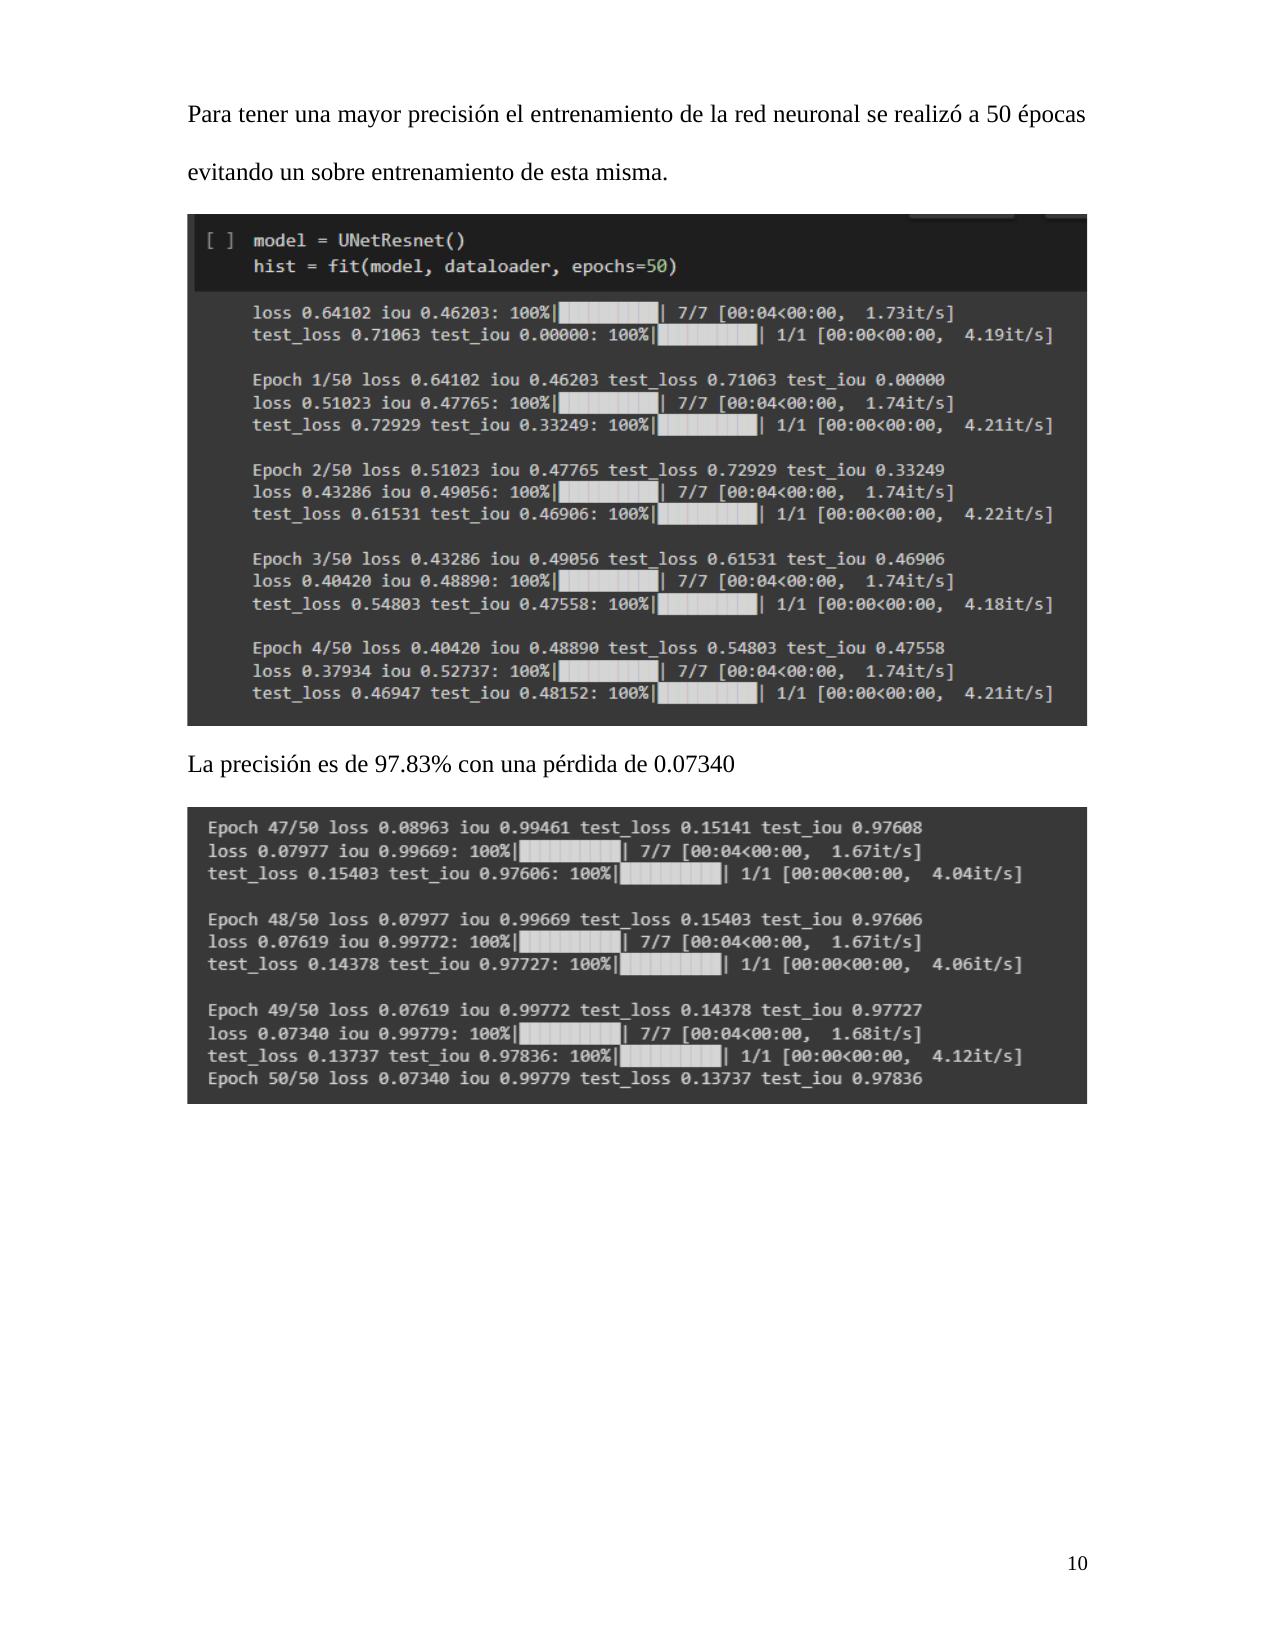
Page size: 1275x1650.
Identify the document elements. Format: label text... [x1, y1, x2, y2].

text Para tener una mayor precisión el entrenamiento de la red neuronal se realizó a 50 épocas evitando un sobre entrenamiento de esta misma. [187, 99, 1088, 185]
text La precisión es de 97.83% con una pérdida de 0.07340 [187, 749, 1088, 778]
picture [187, 807, 1088, 1104]
picture [187, 214, 1088, 726]
